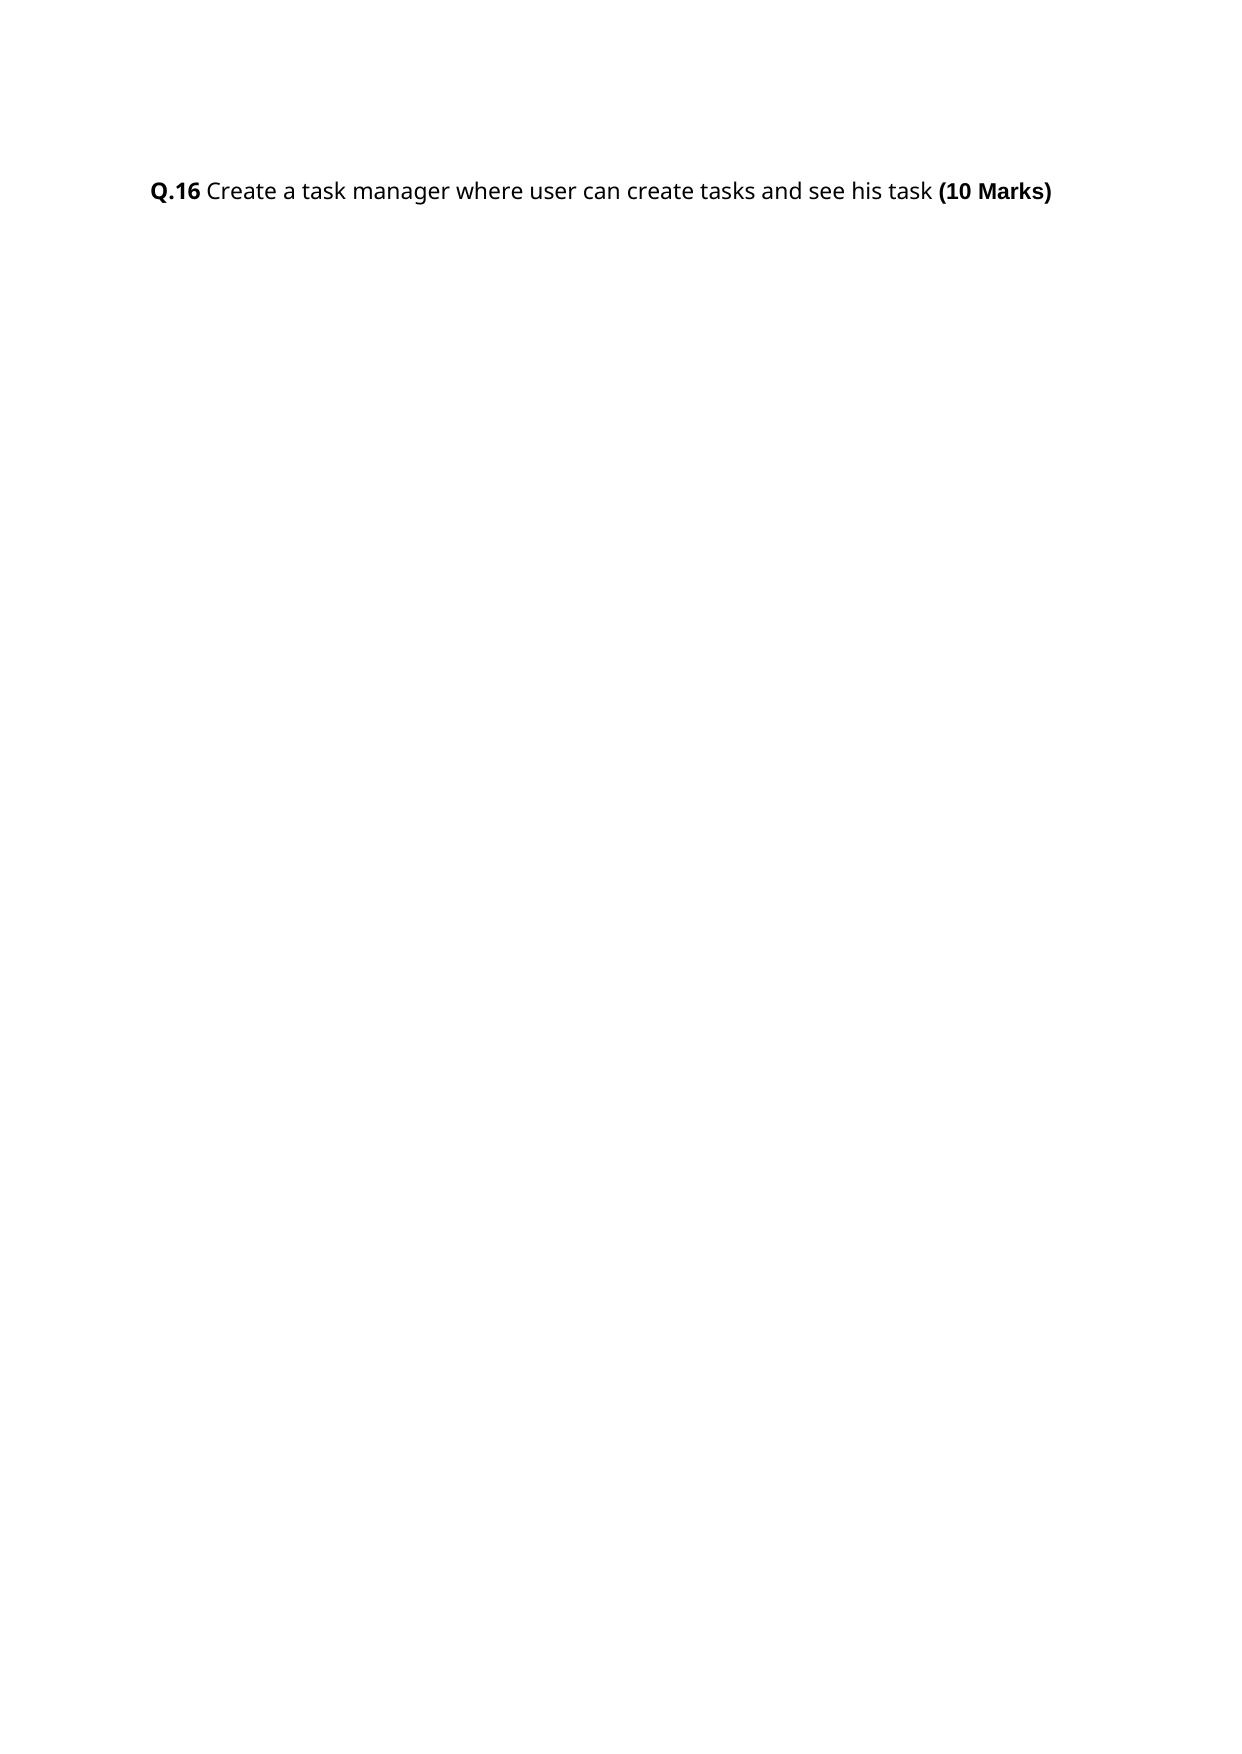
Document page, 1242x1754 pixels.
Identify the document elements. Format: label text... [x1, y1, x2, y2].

list Create a task manager where user can create tasks and see his task (10 Marks) [150, 175, 1104, 206]
